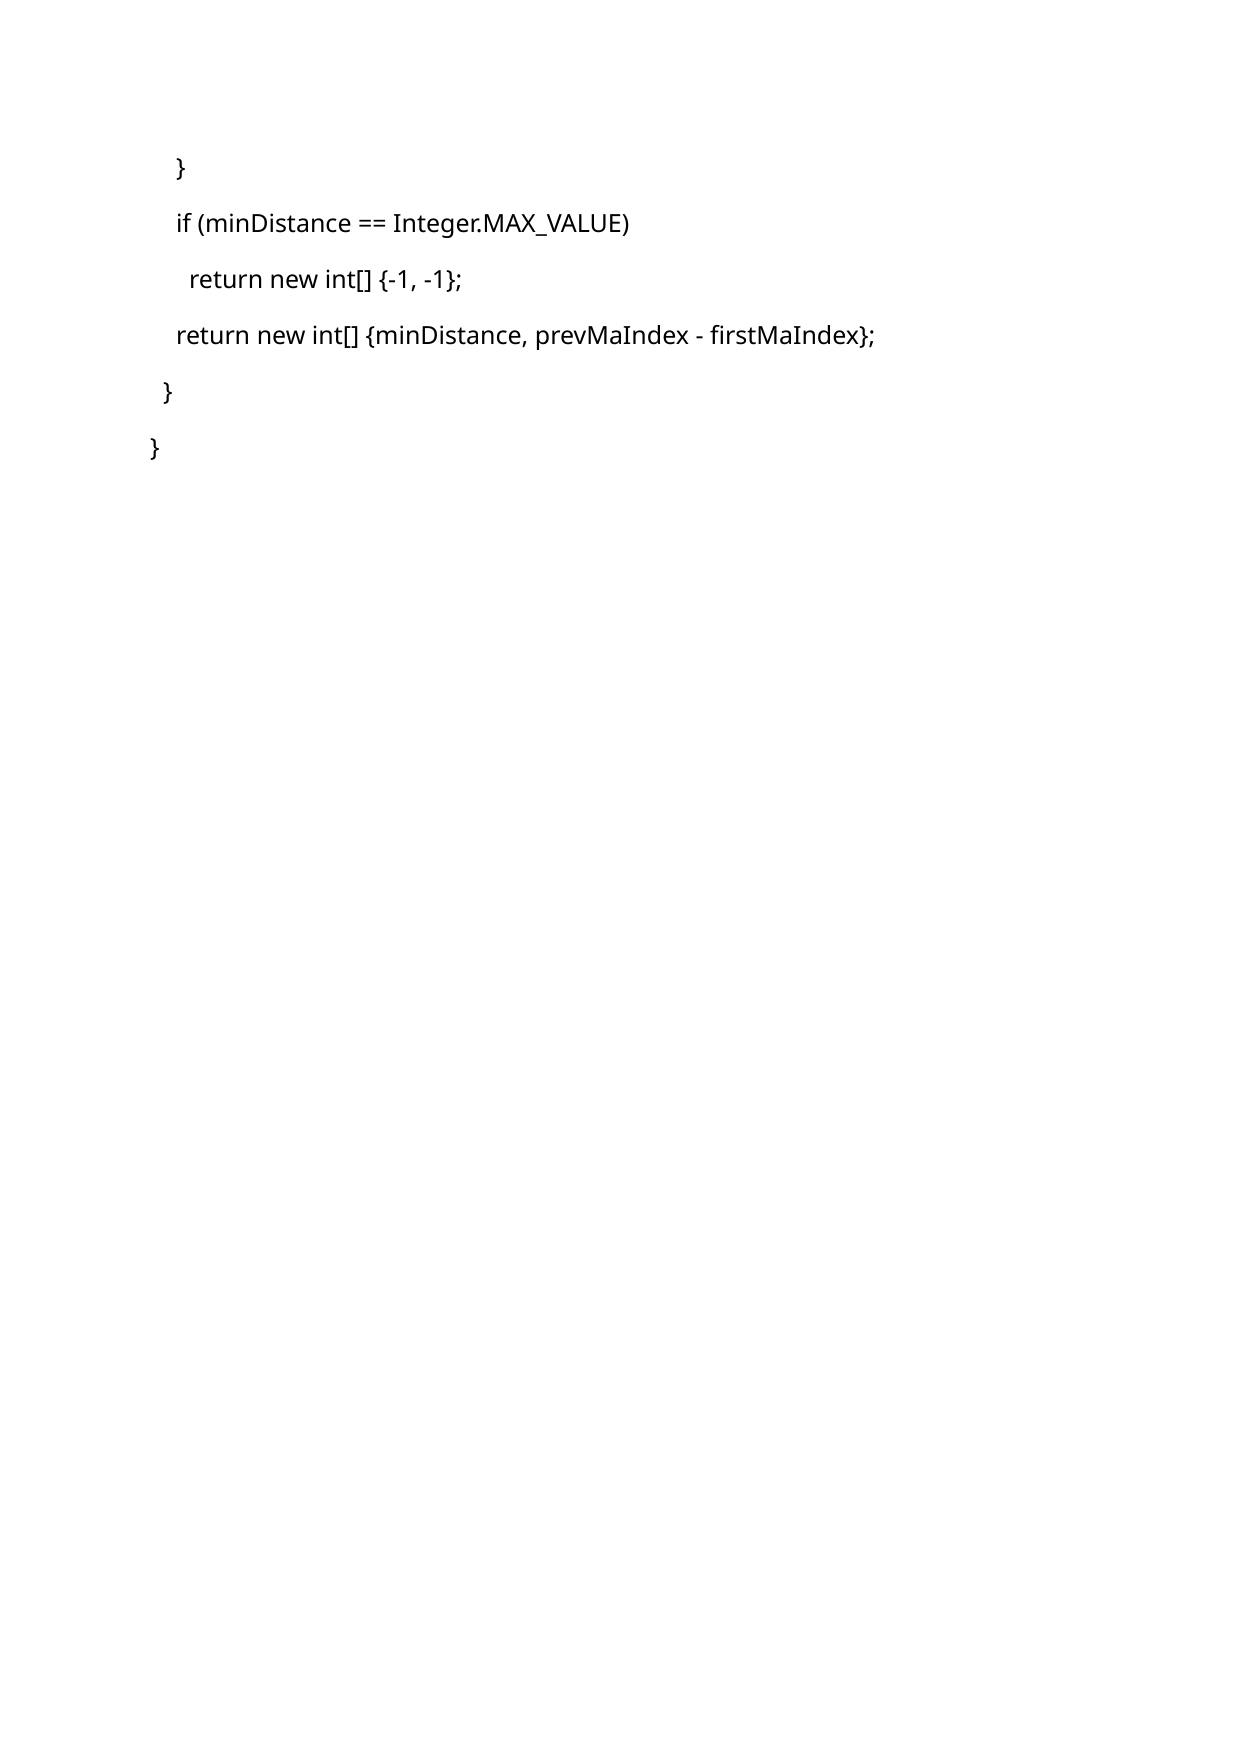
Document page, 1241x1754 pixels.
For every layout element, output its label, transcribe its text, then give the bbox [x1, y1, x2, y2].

text } [150, 429, 1090, 463]
text return new int[] {-1, -1}; [150, 262, 1090, 296]
text } [150, 150, 1090, 184]
text return new int[] {minDistance, prevMaIndex - firstMaIndex}; [150, 317, 1090, 352]
text } [150, 373, 1090, 407]
text if (minDistance == Integer.MAX_VALUE) [150, 206, 1090, 240]
